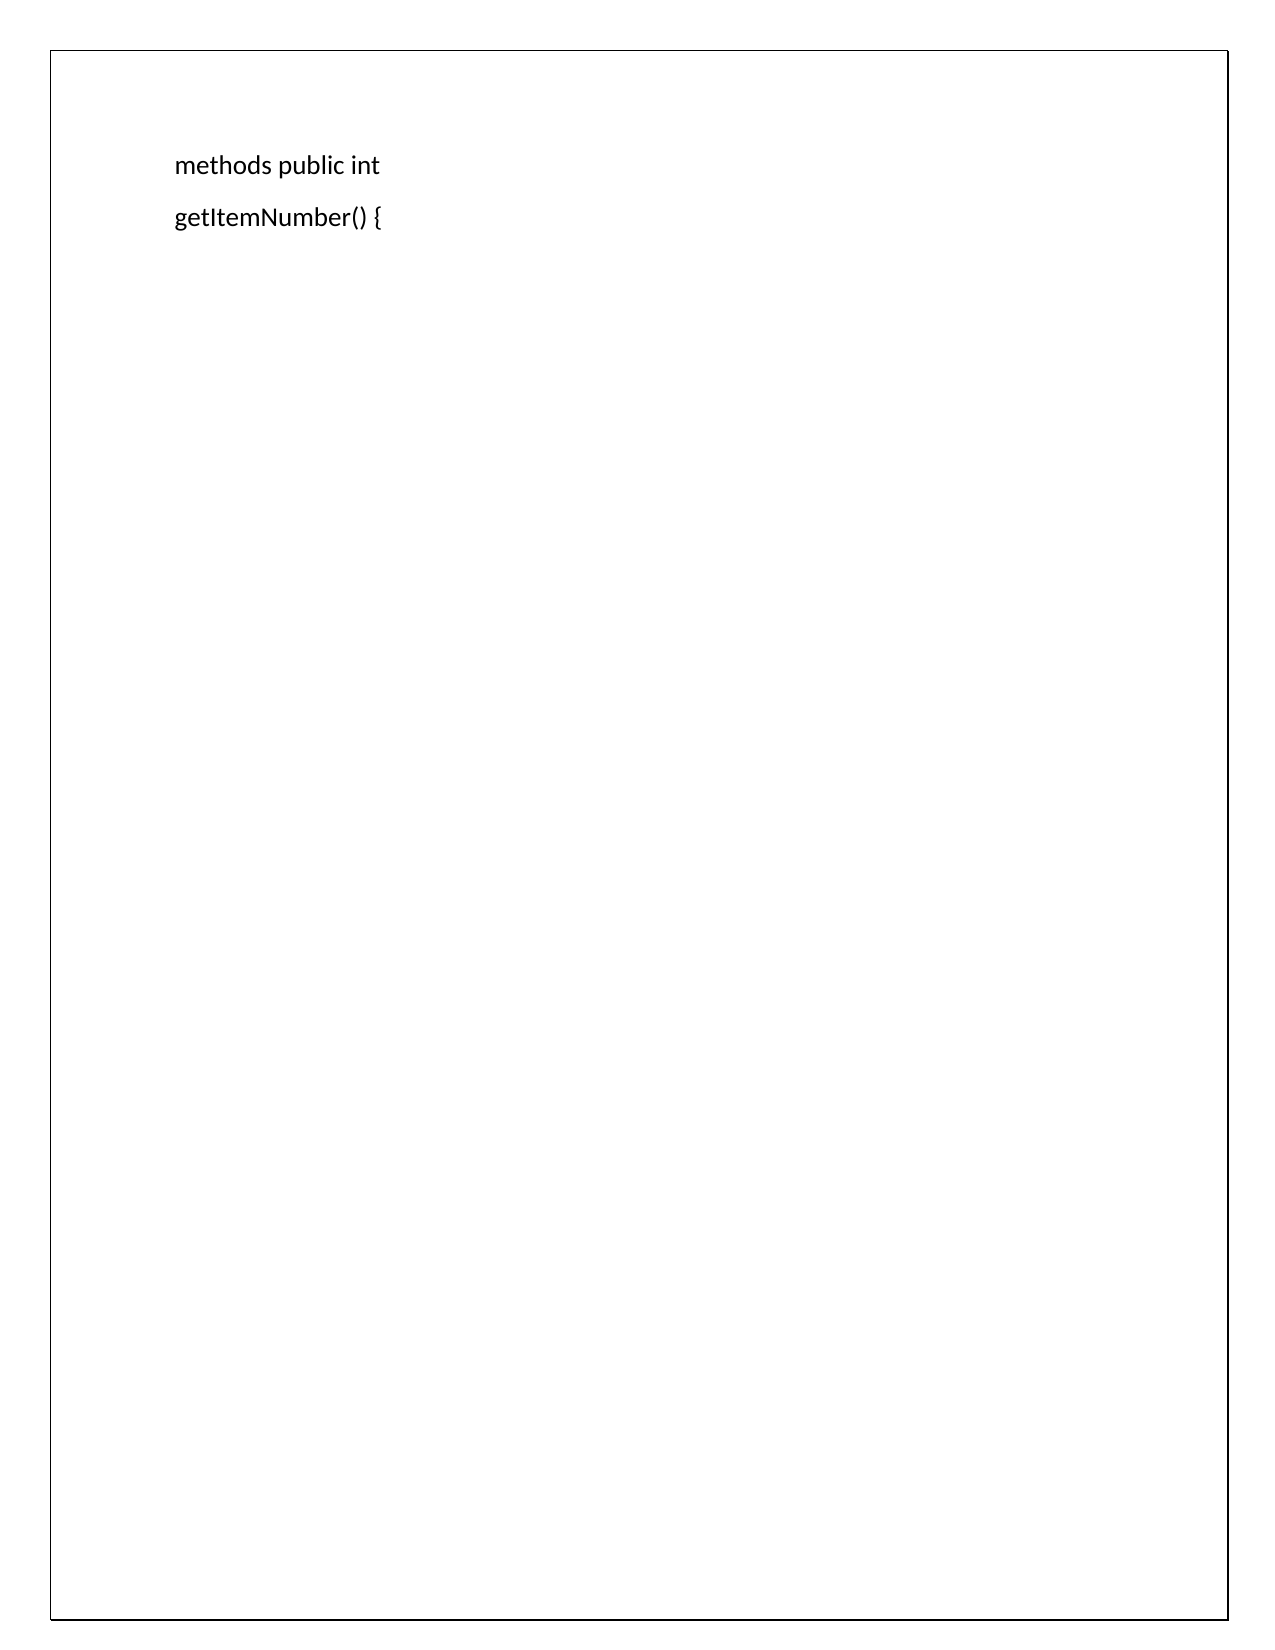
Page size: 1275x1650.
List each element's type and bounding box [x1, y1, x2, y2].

text [174, 148, 492, 233]
